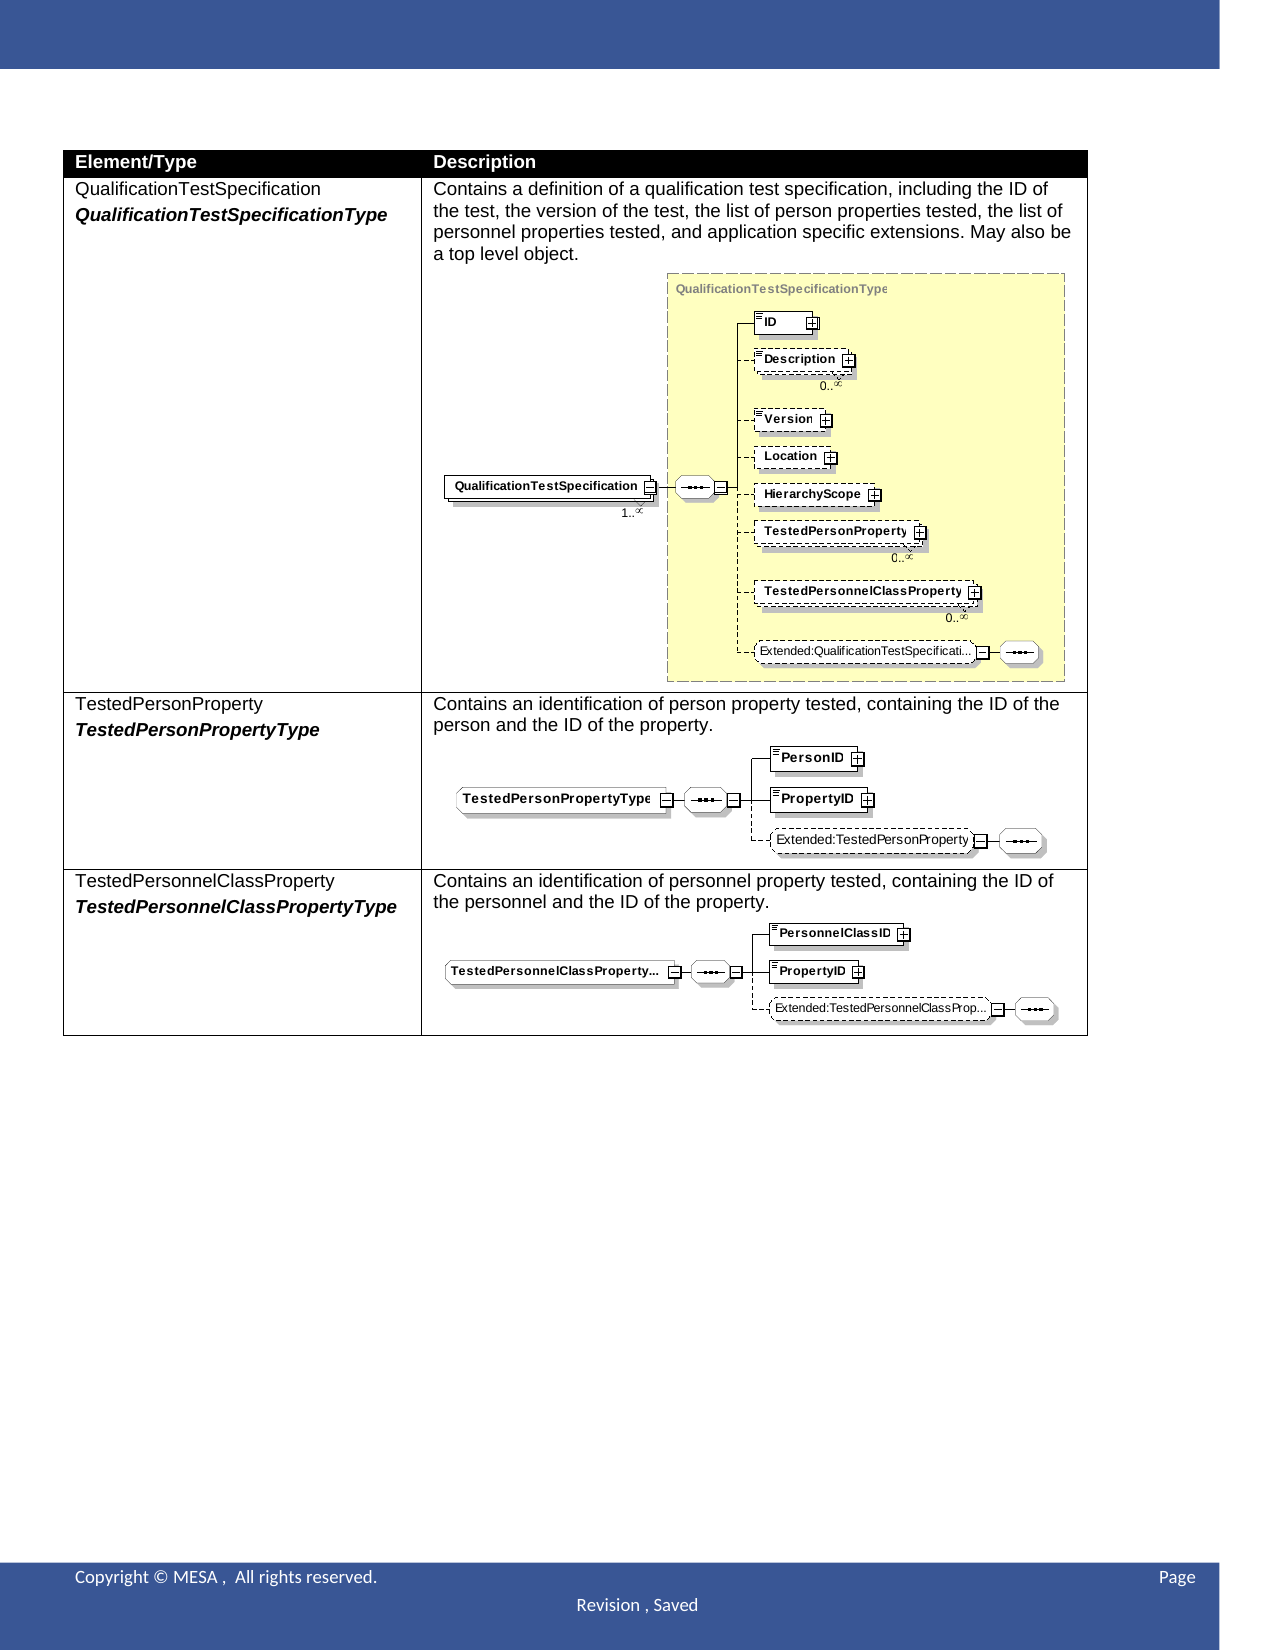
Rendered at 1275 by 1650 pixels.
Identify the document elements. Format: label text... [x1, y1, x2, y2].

table_header Element/Type [64, 151, 421, 177]
table_cell QualificationTestSpecification QualificationTestSpecificationType [64, 178, 421, 692]
table_cell TestedPersonProperty TestedPersonPropertyType [64, 693, 421, 869]
table_header Description [422, 151, 1087, 177]
table_cell Contains an identification of personnel property tested, containing the ID of the personnel and the ID of the property. [422, 870, 1087, 1035]
table_cell Contains a definition of a qualification test specification, including the ID of the test, the version of the test, the list of person properties tested, the list of personnel properties tested, and application specific extensions. May also be a top level object. [422, 178, 1087, 692]
table_cell Contains an identification of person property tested, containing the ID of the person and the ID of the property. [422, 693, 1087, 869]
table_cell TestedPersonnelClassProperty TestedPersonnelClassPropertyType [64, 870, 421, 1035]
